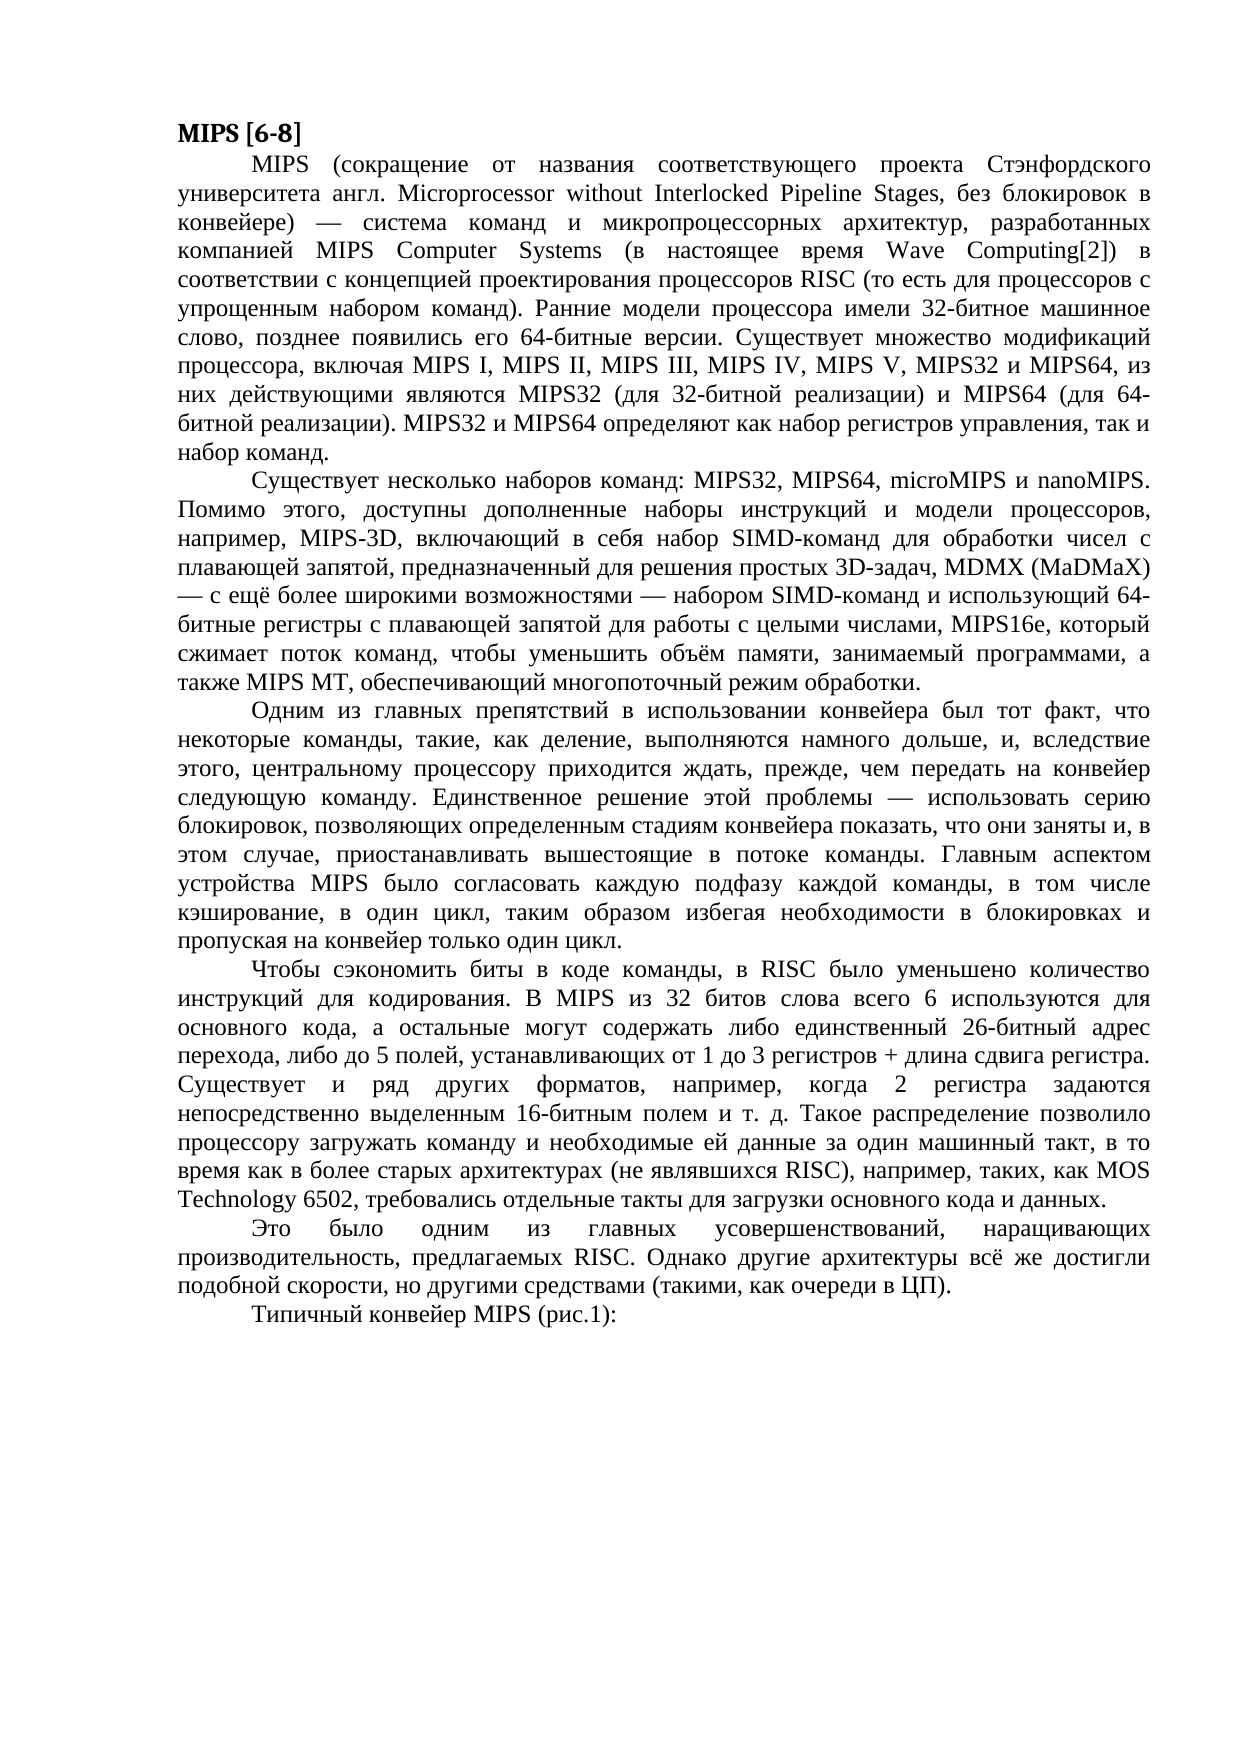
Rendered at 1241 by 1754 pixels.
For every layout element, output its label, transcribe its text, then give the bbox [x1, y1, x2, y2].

text Чтобы сэкономить биты в коде команды, в RISC было уменьшено количество инструкций для кодирования. В MIPS из 32 битов слова всего 6 используются для основного кода, а остальные могут содержать либо единственный 26-битный адрес перехода, либо до 5 полей, устанавливающих от 1 до 3 регистров + длина сдвига регистра. Существует и ряд других форматов, например, когда 2 регистра задаются непосредственно выделенным 16-битным полем и т. д. Такое распределение позволило процессору загружать команду и необходимые ей данные за один машинный такт, в то время как в более старых архитектурах (не являвшихся RISC), например, таких, как MOS Technology 6502, требовались отдельные такты для загрузки основного кода и данных. [177, 954, 1152, 1213]
text MIPS (сокращение от названия соответствующего проекта Стэнфордского университета англ. Microprocessor without Interlocked Pipeline Stages, без блокировок в конвейере) — система команд и микропроцессорных архитектур, разработанных компанией MIPS Computer Systems (в настоящее время Wave Computing[2]) в соответствии с концепцией проектирования процессоров RISC (то есть для процессоров с упрощенным набором команд). Ранние модели процессора имели 32-битное машинное слово, позднее появились его 64-битные версии. Существует множество модификаций процессора, включая MIPS I, MIPS II, MIPS III, MIPS IV, MIPS V, MIPS32 и MIPS64, из них действующими являются MIPS32 (для 32-битной реализации) и MIPS64 (для 64-битной реализации). MIPS32 и MIPS64 определяют как набор регистров управления, так и набор команд. [177, 149, 1152, 466]
text Одним из главных препятствий в использовании конвейера был тот факт, что некоторые команды, такие, как деление, выполняются намного дольше, и, вследствие этого, центральному процессору приходится ждать, прежде, чем передать на конвейер следующую команду. Единственное решение этой проблемы — использовать серию блокировок, позволяющих определенным стадиям конвейера показать, что они заняты и, в этом случае, приостанавливать вышестоящие в потоке команды. Главным аспектом устройства MIPS было согласовать каждую подфазу каждой команды, в том числе кэширование, в один цикл, таким образом избегая необходимости в блокировках и пропуская на конвейер только один цикл. [177, 696, 1152, 954]
text Типичный конвейер MIPS (рис.1): [177, 1299, 1152, 1328]
text Существует несколько наборов команд: MIPS32, MIPS64, microMIPS и nanoMIPS. Помимо этого, доступны дополненные наборы инструкций и модели процессоров, например, MIPS-3D, включающий в себя набор SIMD-команд для обработки чисел с плавающей запятой, предназначенный для решения простых 3D-задач, MDMX (MaDMaX) — с ещё более широкими возможностями — набором SIMD-команд и использующий 64-битные регистры с плавающей запятой для работы с целыми числами, MIPS16e, который сжимает поток команд, чтобы уменьшить объём памяти, занимаемый программами, а также MIPS MT, обеспечивающий многопоточный режим обработки. [177, 466, 1152, 696]
text Это было одним из главных усовершенствований, наращивающих производительность, предлагаемых RISC. Однако другие архитектуры всё же достигли подобной скорости, но другими средствами (такими, как очереди в ЦП). [177, 1213, 1152, 1299]
subtitle MIPS [6-8] [177, 118, 1152, 149]
